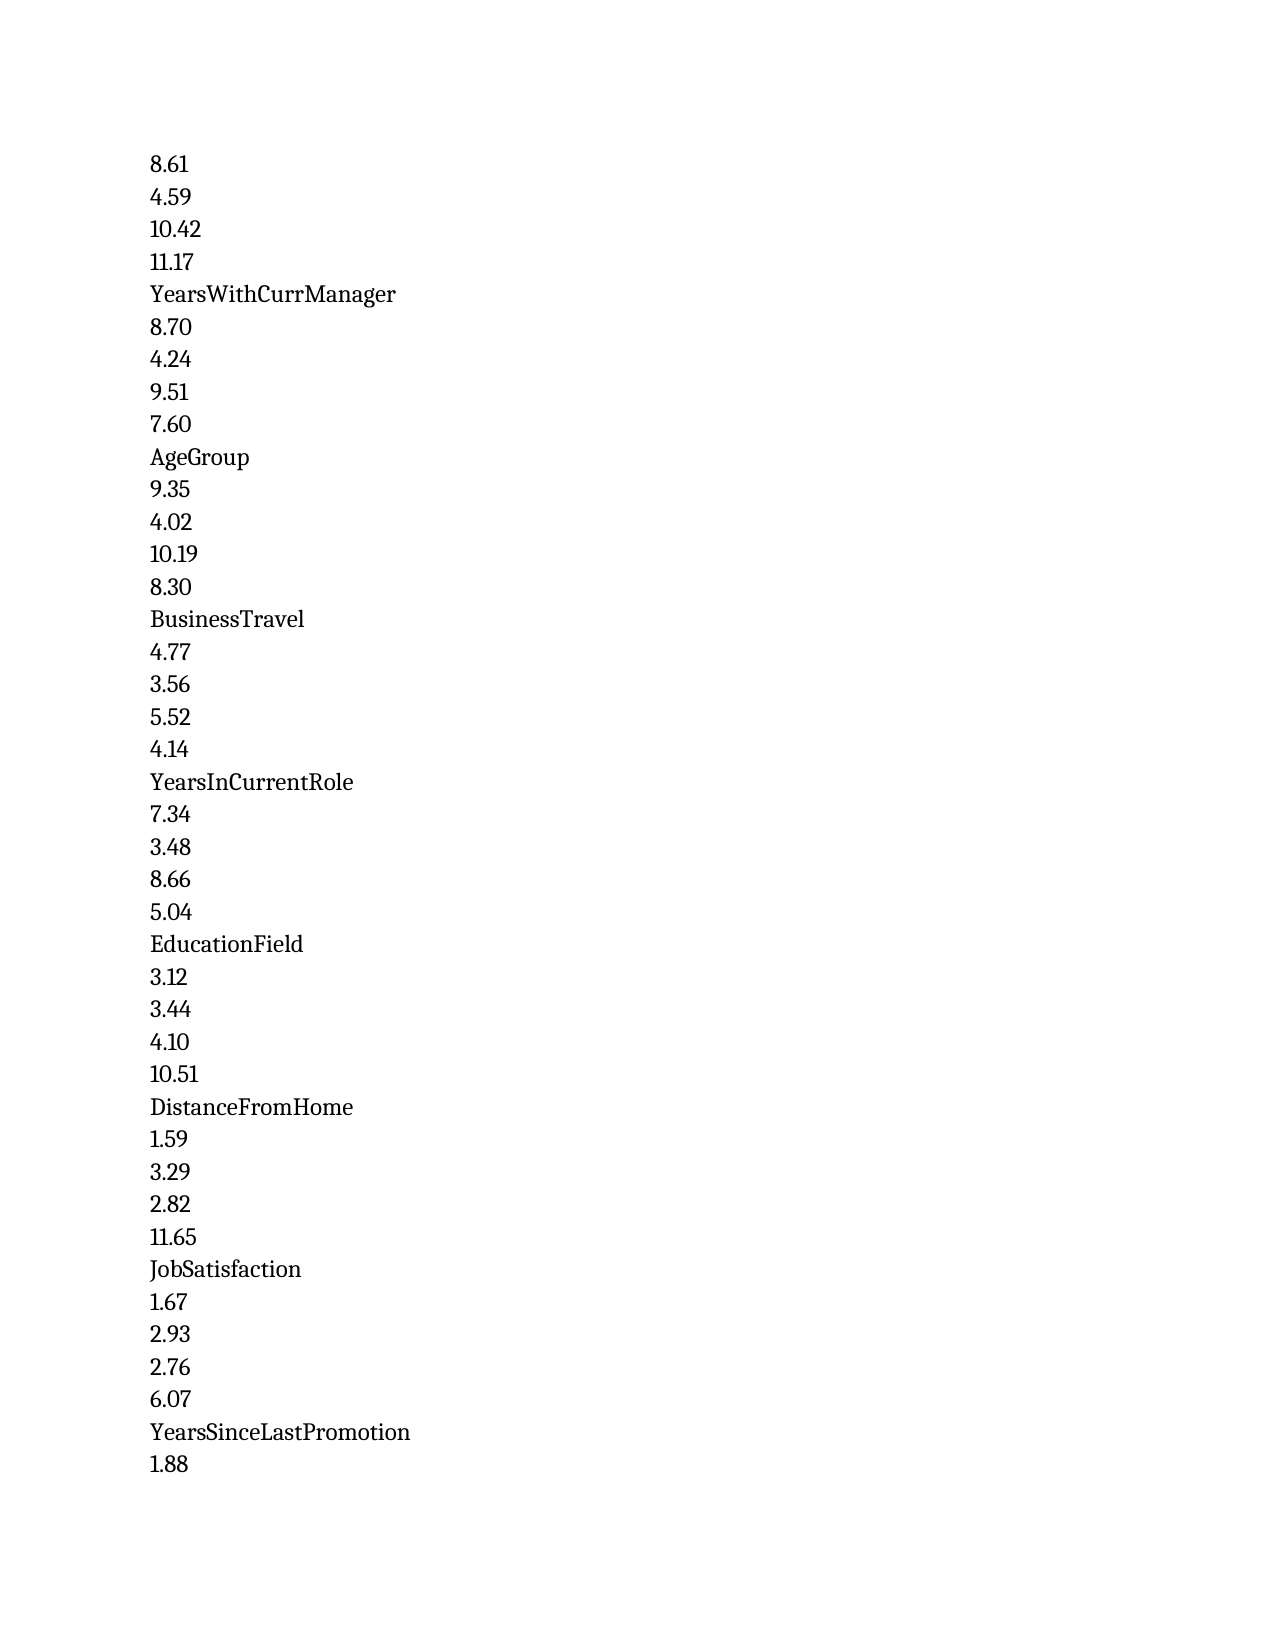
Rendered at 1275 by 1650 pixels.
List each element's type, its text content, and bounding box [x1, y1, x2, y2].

text 1.67 [150, 1287, 1125, 1316]
text 9.51 [150, 377, 1125, 406]
text 7.60 [150, 410, 1125, 439]
text 8.66 [150, 865, 1125, 894]
text 4.14 [150, 735, 1125, 764]
text 10.42 [150, 215, 1125, 244]
text 9.35 [150, 475, 1125, 504]
text 7.34 [150, 800, 1125, 829]
text 8.30 [150, 572, 1125, 601]
text 10.19 [150, 540, 1125, 569]
text DistanceFromHome [150, 1092, 1125, 1121]
text YearsSinceLastPromotion [150, 1417, 1125, 1446]
text 10.51 [150, 1060, 1125, 1089]
text 4.24 [150, 345, 1125, 374]
text 4.10 [150, 1027, 1125, 1056]
text 4.77 [150, 637, 1125, 666]
text BusinessTravel [150, 605, 1125, 634]
text YearsWithCurrManager [150, 280, 1125, 309]
text 2.76 [150, 1352, 1125, 1381]
text 3.56 [150, 670, 1125, 699]
text 5.04 [150, 897, 1125, 926]
text 4.02 [150, 507, 1125, 536]
text EducationField [150, 930, 1125, 959]
text 2.93 [150, 1320, 1125, 1349]
text YearsInCurrentRole [150, 767, 1125, 796]
text 1.88 [150, 1450, 1125, 1479]
text 5.52 [150, 702, 1125, 731]
text AgeGroup [150, 442, 1125, 471]
text 11.65 [150, 1222, 1125, 1251]
text 1.59 [150, 1125, 1125, 1154]
text 8.70 [150, 312, 1125, 341]
text 6.07 [150, 1385, 1125, 1414]
text 3.48 [150, 832, 1125, 861]
text 3.12 [150, 962, 1125, 991]
text 3.29 [150, 1157, 1125, 1186]
text 11.17 [150, 247, 1125, 276]
text 2.82 [150, 1190, 1125, 1219]
text 8.61 [150, 150, 1125, 179]
text 4.59 [150, 182, 1125, 211]
text JobSatisfaction [150, 1255, 1125, 1284]
text 3.44 [150, 995, 1125, 1024]
